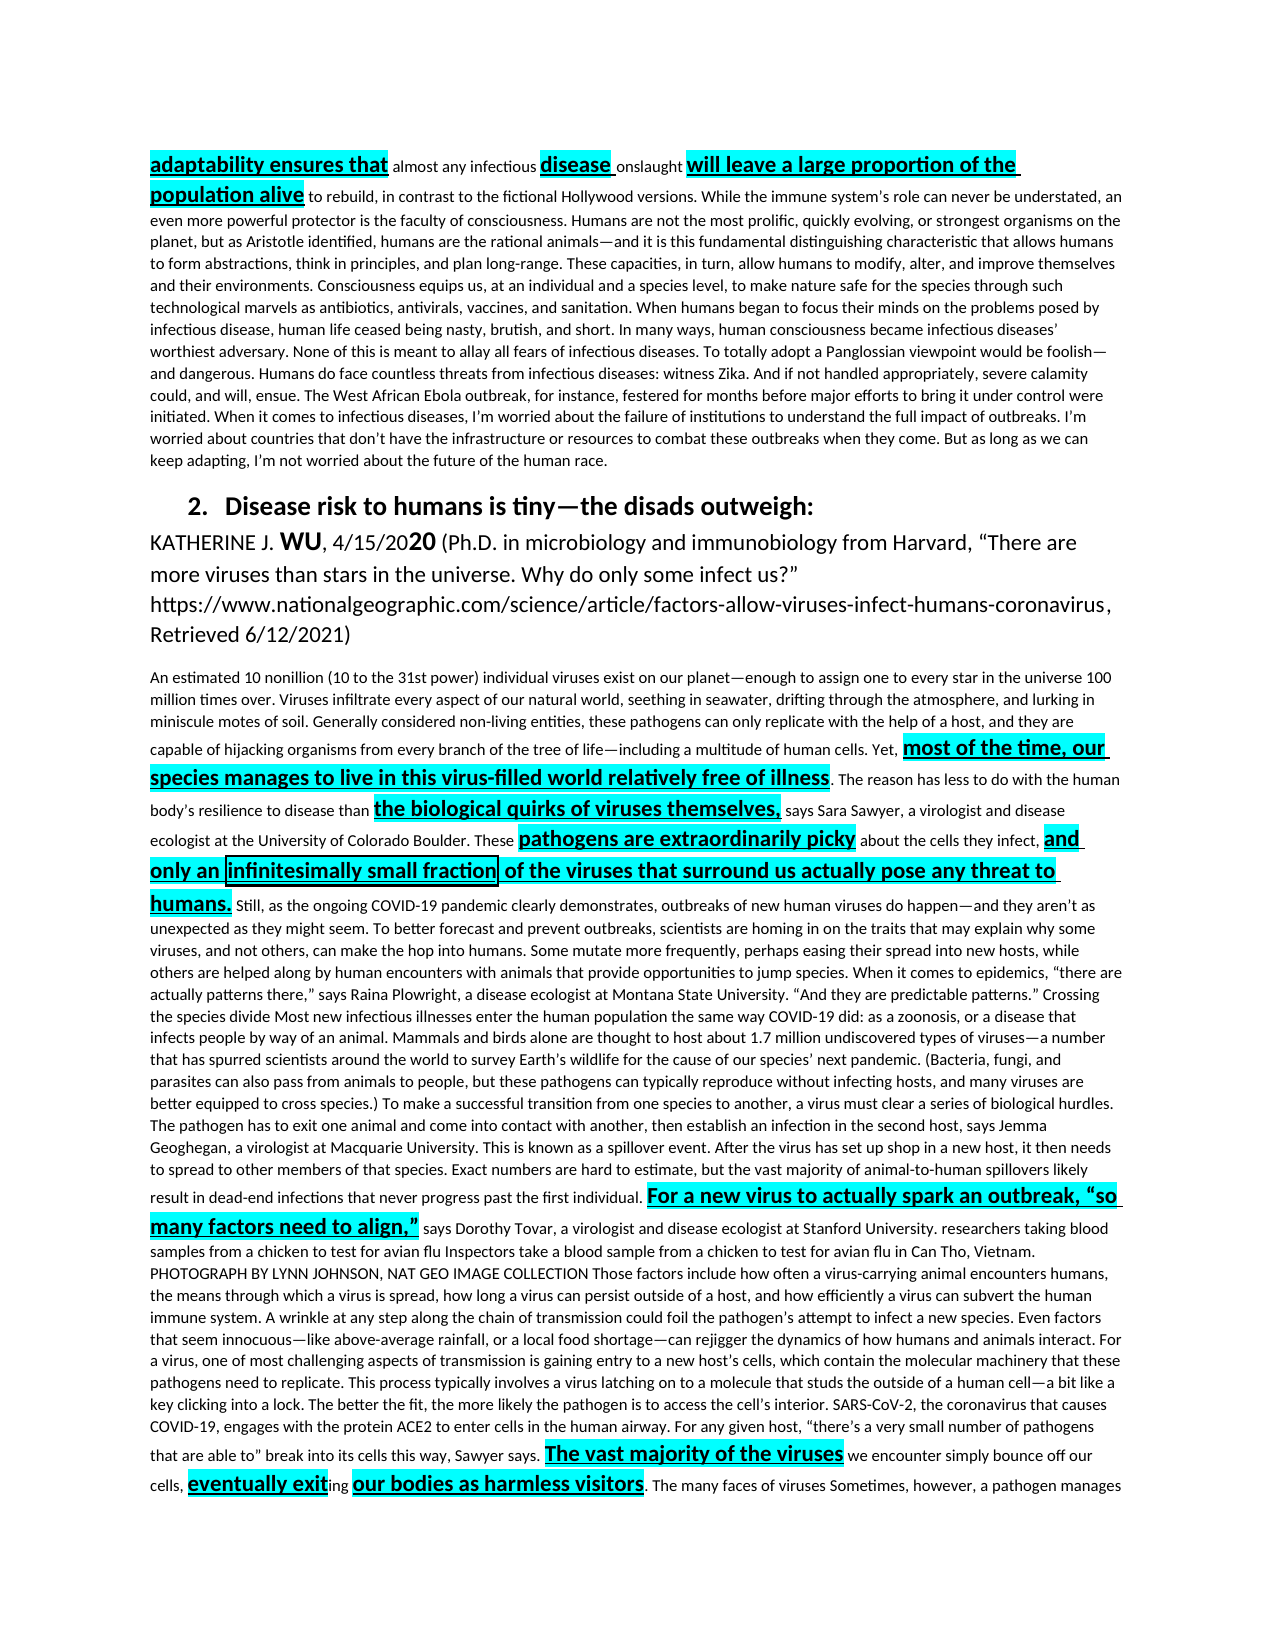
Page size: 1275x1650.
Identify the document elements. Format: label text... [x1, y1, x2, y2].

text KATHERINE J. WU, 4/15/2020 (Ph.D. in microbiology and immunobiology from Harvard, “There are more viruses than stars in the universe. Why do only some infect us?” https://www.nationalgeographic.com/science/article/factors-allow-viruses-infect-humans-coronavirus, Retrieved 6/12/2021) [150, 524, 1125, 648]
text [150, 667, 1125, 1497]
subtitle Disease risk to humans is tiny—the disads outweigh: [187, 489, 1125, 522]
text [150, 150, 1125, 471]
